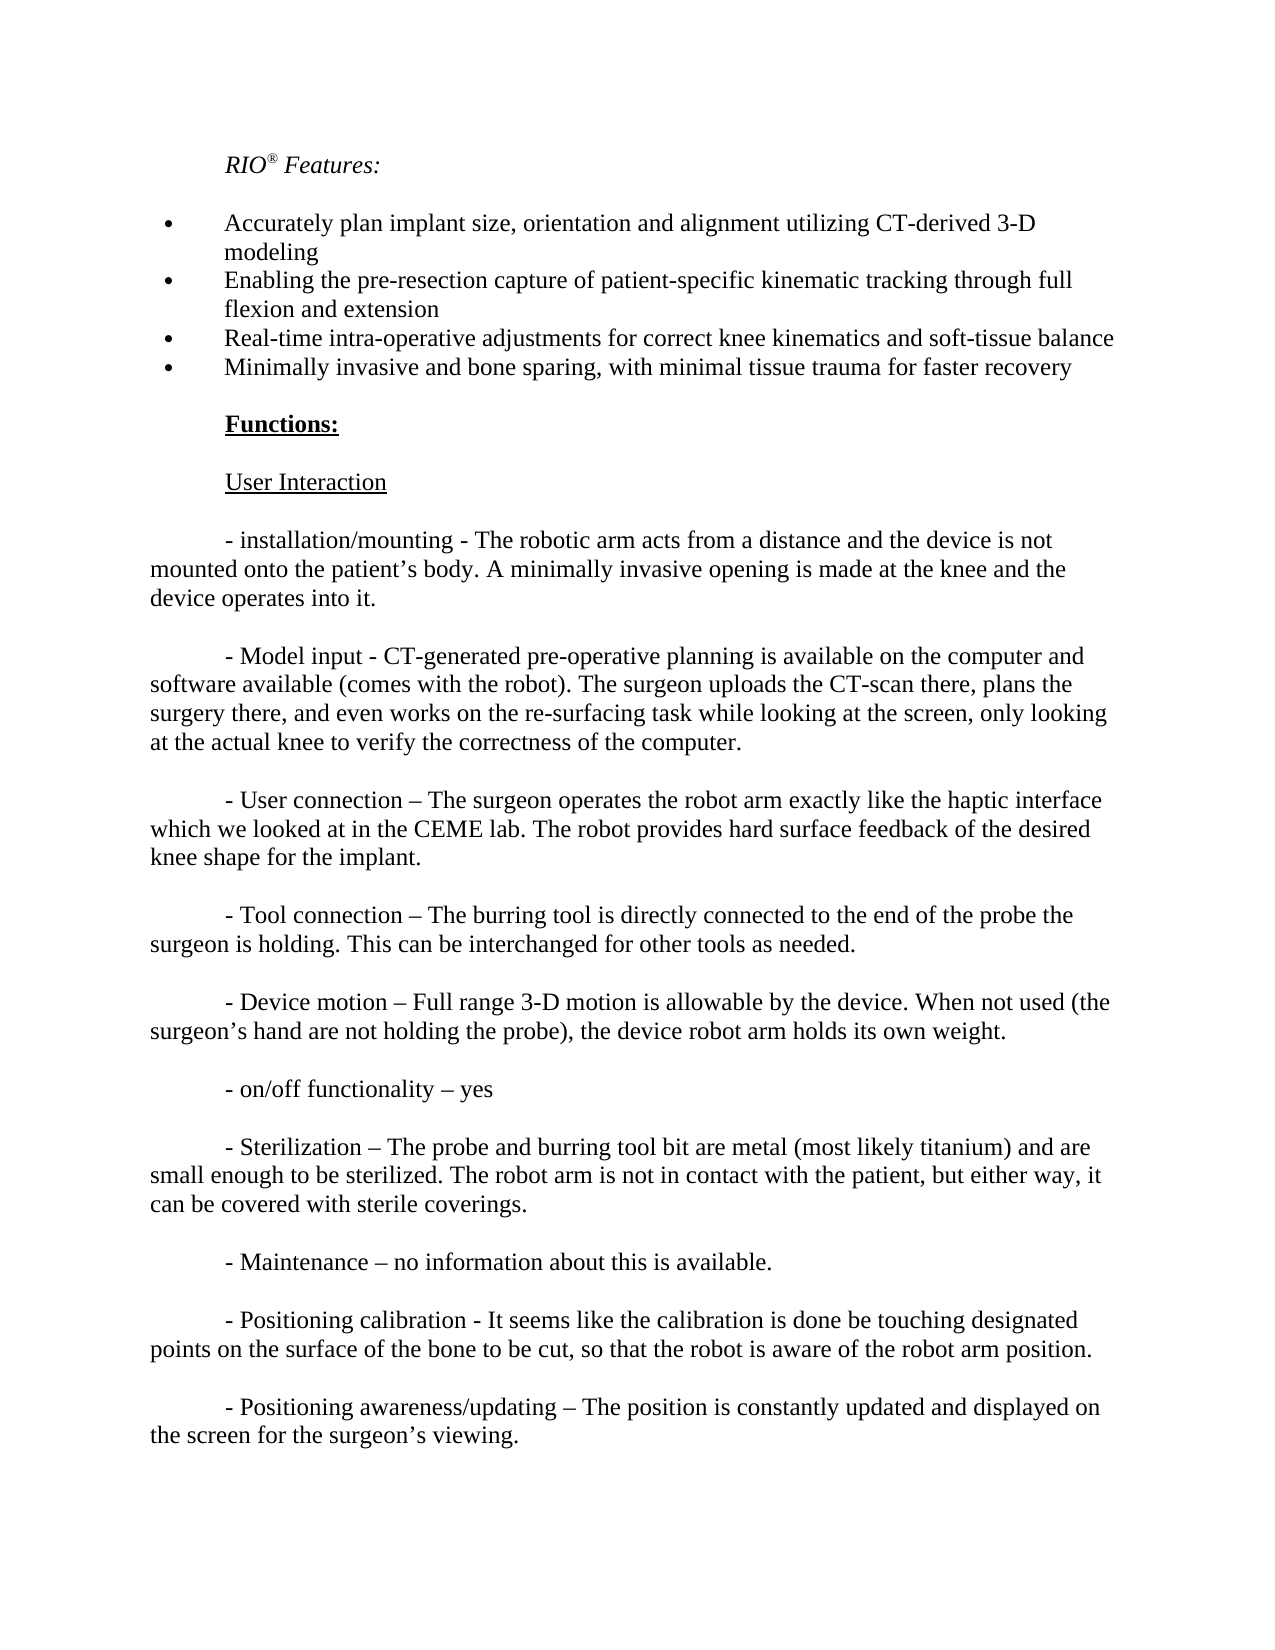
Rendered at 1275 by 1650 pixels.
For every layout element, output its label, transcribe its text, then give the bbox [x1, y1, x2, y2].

text - Positioning calibration - It seems like the calibration is done be touching designated points on the surface of the bone to be cut, so that the robot is aware of the robot arm position. [150, 1305, 1125, 1362]
text - User connection – The surgeon operates the robot arm exactly like the haptic interface which we looked at in the CEME lab. The robot provides hard surface feedback of the desired knee shape for the implant. [150, 785, 1125, 871]
text - Tool connection – The burring tool is directly connected to the end of the probe the surgeon is holding. This can be interchanged for other tools as needed. [150, 900, 1125, 958]
list Real-time intra-operative adjustments for correct knee kinematics and soft-tissue balance [165, 323, 1125, 352]
text - Maintenance – no information about this is available. [150, 1247, 1125, 1276]
text - Model input - CT-generated pre-operative planning is available on the computer and software available (comes with the robot). The surgeon uploads the CT-scan there, plans the surgery there, and even works on the re-surfacing task while looking at the screen, only looking at the actual knee to verify the correctness of the computer. [150, 641, 1125, 756]
text User Interaction [150, 467, 1125, 496]
text Functions: [150, 409, 1125, 438]
text - Sterilization – The probe and burring tool bit are metal (most likely titanium) and are small enough to be sterilized. The robot arm is not in contact with the patient, but either way, it can be covered with sterile coverings. [150, 1132, 1125, 1218]
list Accurately plan implant size, orientation and alignment utilizing CT-derived 3-D modeling [165, 208, 1125, 265]
list Minimally invasive and bone sparing, with minimal tissue trauma for faster recovery [165, 352, 1125, 380]
text - on/off functionality – yes [150, 1074, 1125, 1102]
text RIO® Features: [150, 150, 1125, 179]
text - Positioning awareness/updating – The position is constantly updated and displayed on the screen for the surgeon’s viewing. [150, 1392, 1125, 1449]
list Enabling the pre-resection capture of patient-specific kinematic tracking through full flexion and extension [165, 265, 1125, 323]
text - Device motion – Full range 3-D motion is allowable by the device. When not used (the surgeon’s hand are not holding the probe), the device robot arm holds its own weight. [150, 987, 1125, 1044]
text - installation/mounting - The robotic arm acts from a distance and the device is not mounted onto the patient’s body. A minimally invasive opening is made at the knee and the device operates into it. [150, 525, 1125, 612]
